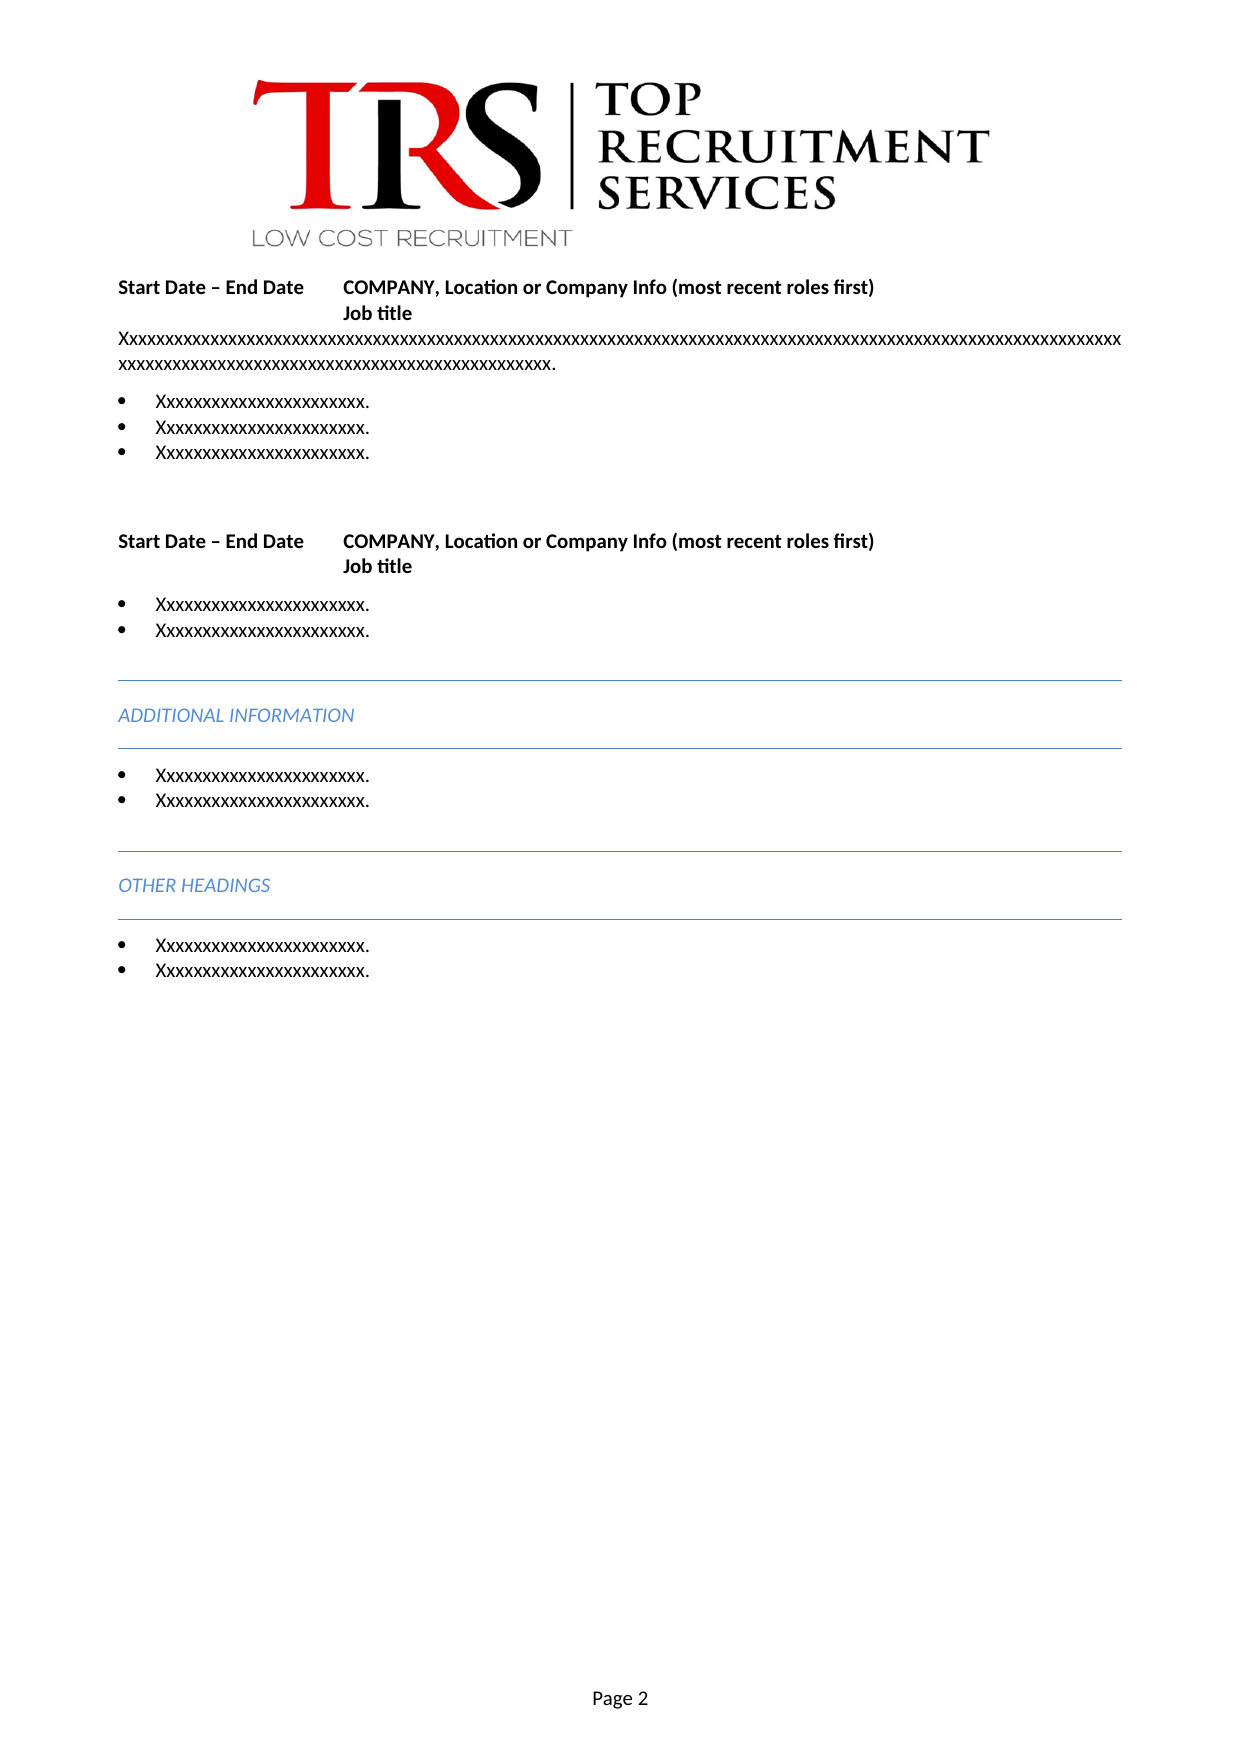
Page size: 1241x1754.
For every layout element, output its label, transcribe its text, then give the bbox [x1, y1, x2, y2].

text Xxxxxxxxxxxxxxxxxxxxxxx. [118, 958, 1122, 983]
text Xxxxxxxxxxxxxxxxxxxxxxx. [118, 762, 1122, 787]
text Xxxxxxxxxxxxxxxxxxxxxxx. [118, 388, 1122, 414]
text Job title [118, 300, 1122, 325]
text Xxxxxxxxxxxxxxxxxxxxxxx. [118, 439, 1122, 465]
text Xxxxxxxxxxxxxxxxxxxxxxx. [118, 932, 1122, 958]
text Job title [118, 553, 1122, 579]
text Xxxxxxxxxxxxxxxxxxxxxxx. [118, 617, 1122, 642]
text Xxxxxxxxxxxxxxxxxxxxxxx. [118, 591, 1122, 617]
text OTHER HEADINGS [118, 852, 1122, 919]
picture [248, 75, 992, 249]
text Xxxxxxxxxxxxxxxxxxxxxxx. [118, 414, 1122, 439]
text Start Date – End Date COMPANY, Location or Company Info (most recent roles first) [118, 274, 1122, 300]
text ADDITIONAL INFORMATION [118, 681, 1122, 748]
text Start Date – End Date COMPANY, Location or Company Info (most recent roles first) [118, 528, 1122, 553]
text Xxxxxxxxxxxxxxxxxxxxxxx. [118, 787, 1122, 813]
